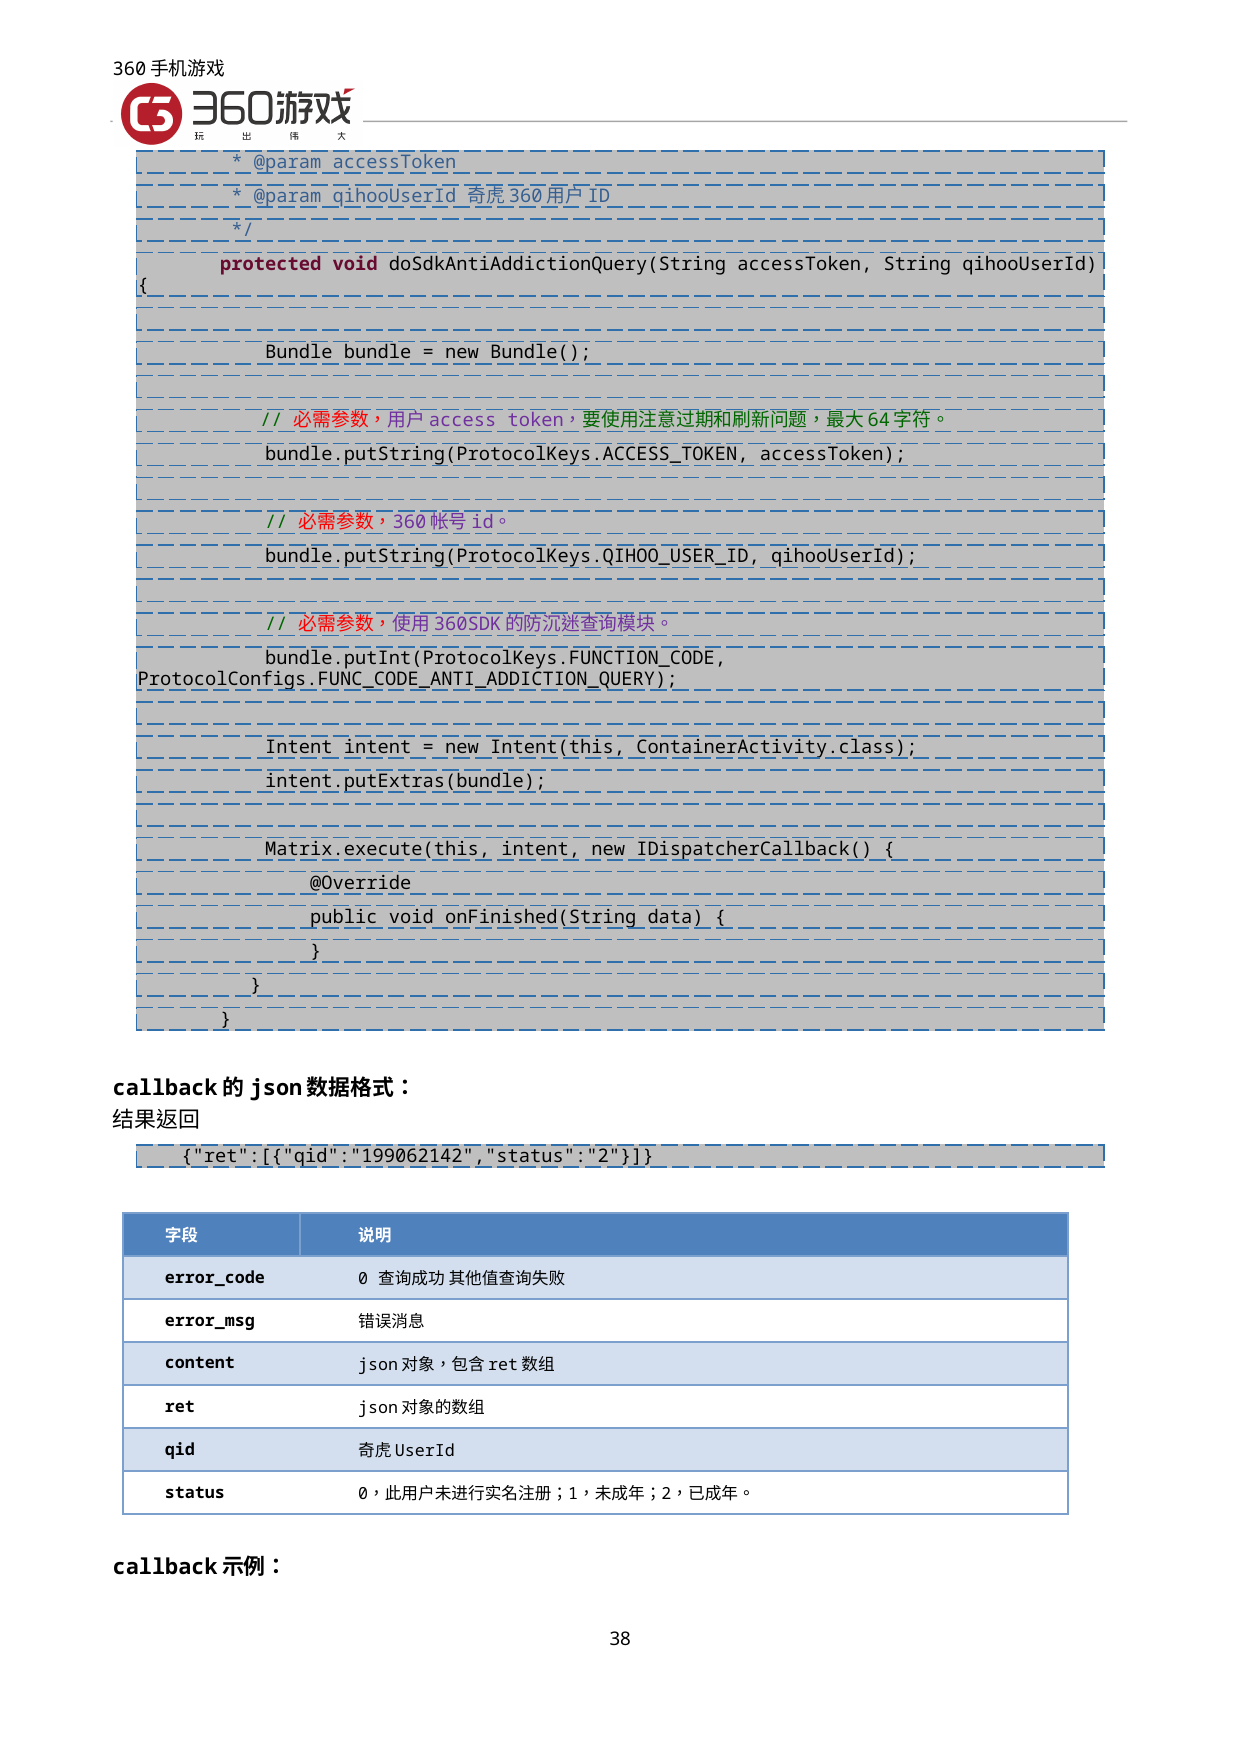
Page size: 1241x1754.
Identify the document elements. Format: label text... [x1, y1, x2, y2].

table_cell 错误消息 [300, 1300, 1067, 1341]
text Matrix.execute(this, intent, new IDispatcherCallback() { [136, 837, 1104, 861]
text * @param qihooUserId 奇虎360用户ID [136, 184, 1104, 208]
picture [112, 80, 363, 147]
text 结果返回 [112, 1102, 1128, 1134]
text @Override [136, 871, 1104, 895]
text } [136, 973, 1104, 997]
text * @param accessToken [136, 150, 1104, 174]
text Bundle bundle = new Bundle(); [136, 341, 1104, 364]
text // 必需参数，使用360SDK的防沉迷查询模块。 [136, 612, 1104, 636]
text intent.putExtras(bundle); [136, 769, 1104, 793]
text // 必需参数，360帐号id。 [136, 510, 1104, 534]
text protected void doSdkAntiAddictionQuery(String accessToken, String qihooUserId) { [136, 252, 1104, 297]
text } [136, 1007, 1104, 1031]
table_cell json对象的数组 [300, 1386, 1067, 1427]
table_cell content [124, 1343, 300, 1384]
table_header 说明 [301, 1214, 1067, 1255]
text } [136, 939, 1104, 963]
text bundle.putString(ProtocolKeys.ACCESS_TOKEN, accessToken); [136, 442, 1104, 466]
table_cell 奇虎UserId [300, 1429, 1067, 1470]
table_cell json对象，包含ret数组 [300, 1343, 1067, 1384]
text {"ret":[{"qid":"199062142","status":"2"}]} [136, 1144, 1104, 1168]
text bundle.putString(ProtocolKeys.QIHOO_USER_ID, qihooUserId); [136, 544, 1104, 568]
table_cell 0 查询成功 其他值查询失败 [300, 1257, 1067, 1298]
table_cell status [124, 1472, 300, 1513]
table_header 字段 [124, 1214, 299, 1255]
text public void onFinished(String data) { [136, 905, 1104, 929]
table_cell ret [124, 1386, 300, 1427]
table_cell 0，此用户未进行实名注册；1，未成年；2，已成年。 [300, 1472, 1067, 1513]
text */ [136, 218, 1104, 242]
text callback示例： [112, 1549, 1128, 1581]
table_cell qid [124, 1429, 300, 1470]
table_cell error_code [124, 1257, 300, 1298]
text bundle.putInt(ProtocolKeys.FUNCTION_CODE, ProtocolConfigs.FUNC_CODE_ANTI_ADDICTION_QUERY); [136, 646, 1104, 691]
table_cell error_msg [124, 1300, 300, 1341]
text callback的 json数据格式： [112, 1070, 1128, 1102]
text // 必需参数，用户access token，要使用注意过期和刷新问题，最大64字符。 [136, 408, 1104, 432]
text Intent intent = new Intent(this, ContainerActivity.class); [136, 735, 1104, 759]
